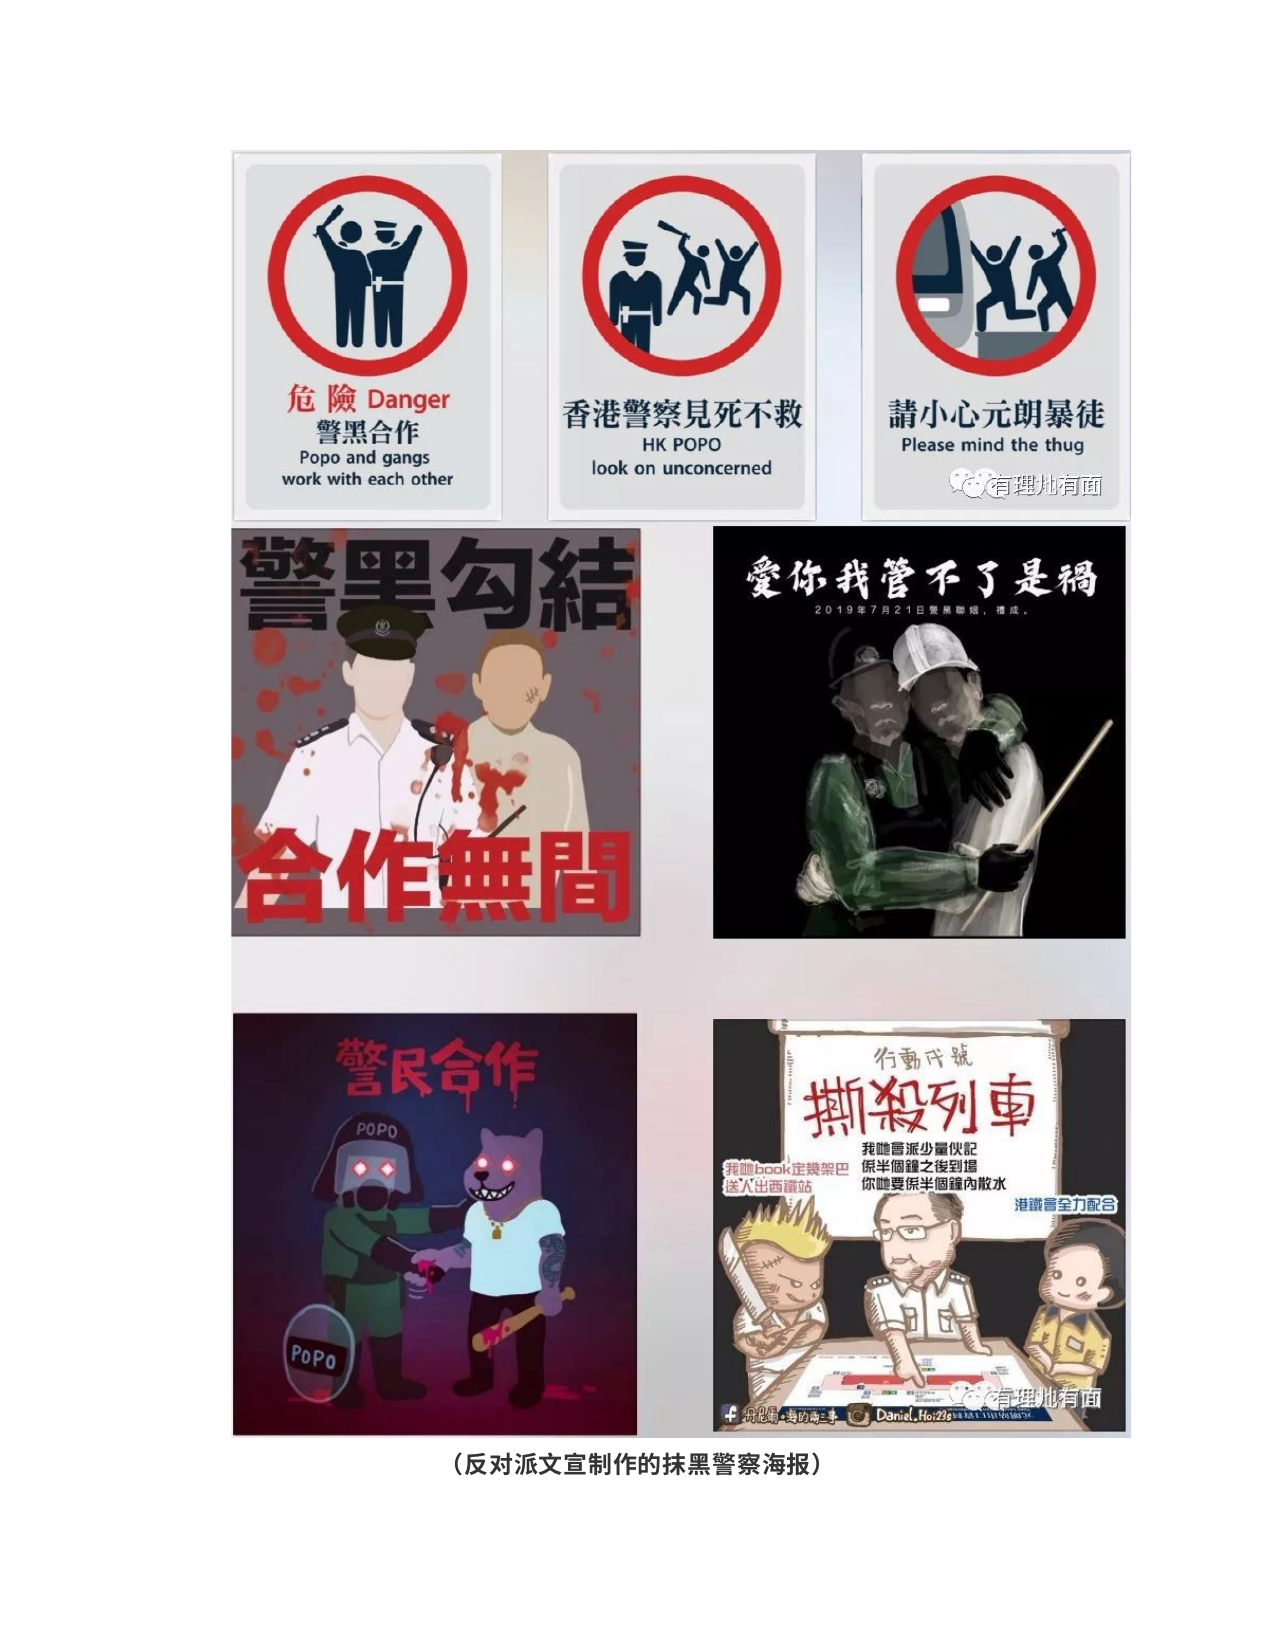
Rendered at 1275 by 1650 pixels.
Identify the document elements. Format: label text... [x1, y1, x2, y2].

picture [231, 150, 1132, 1438]
text （反对派文宣制作的抹黑警察海报） [212, 1438, 1062, 1480]
